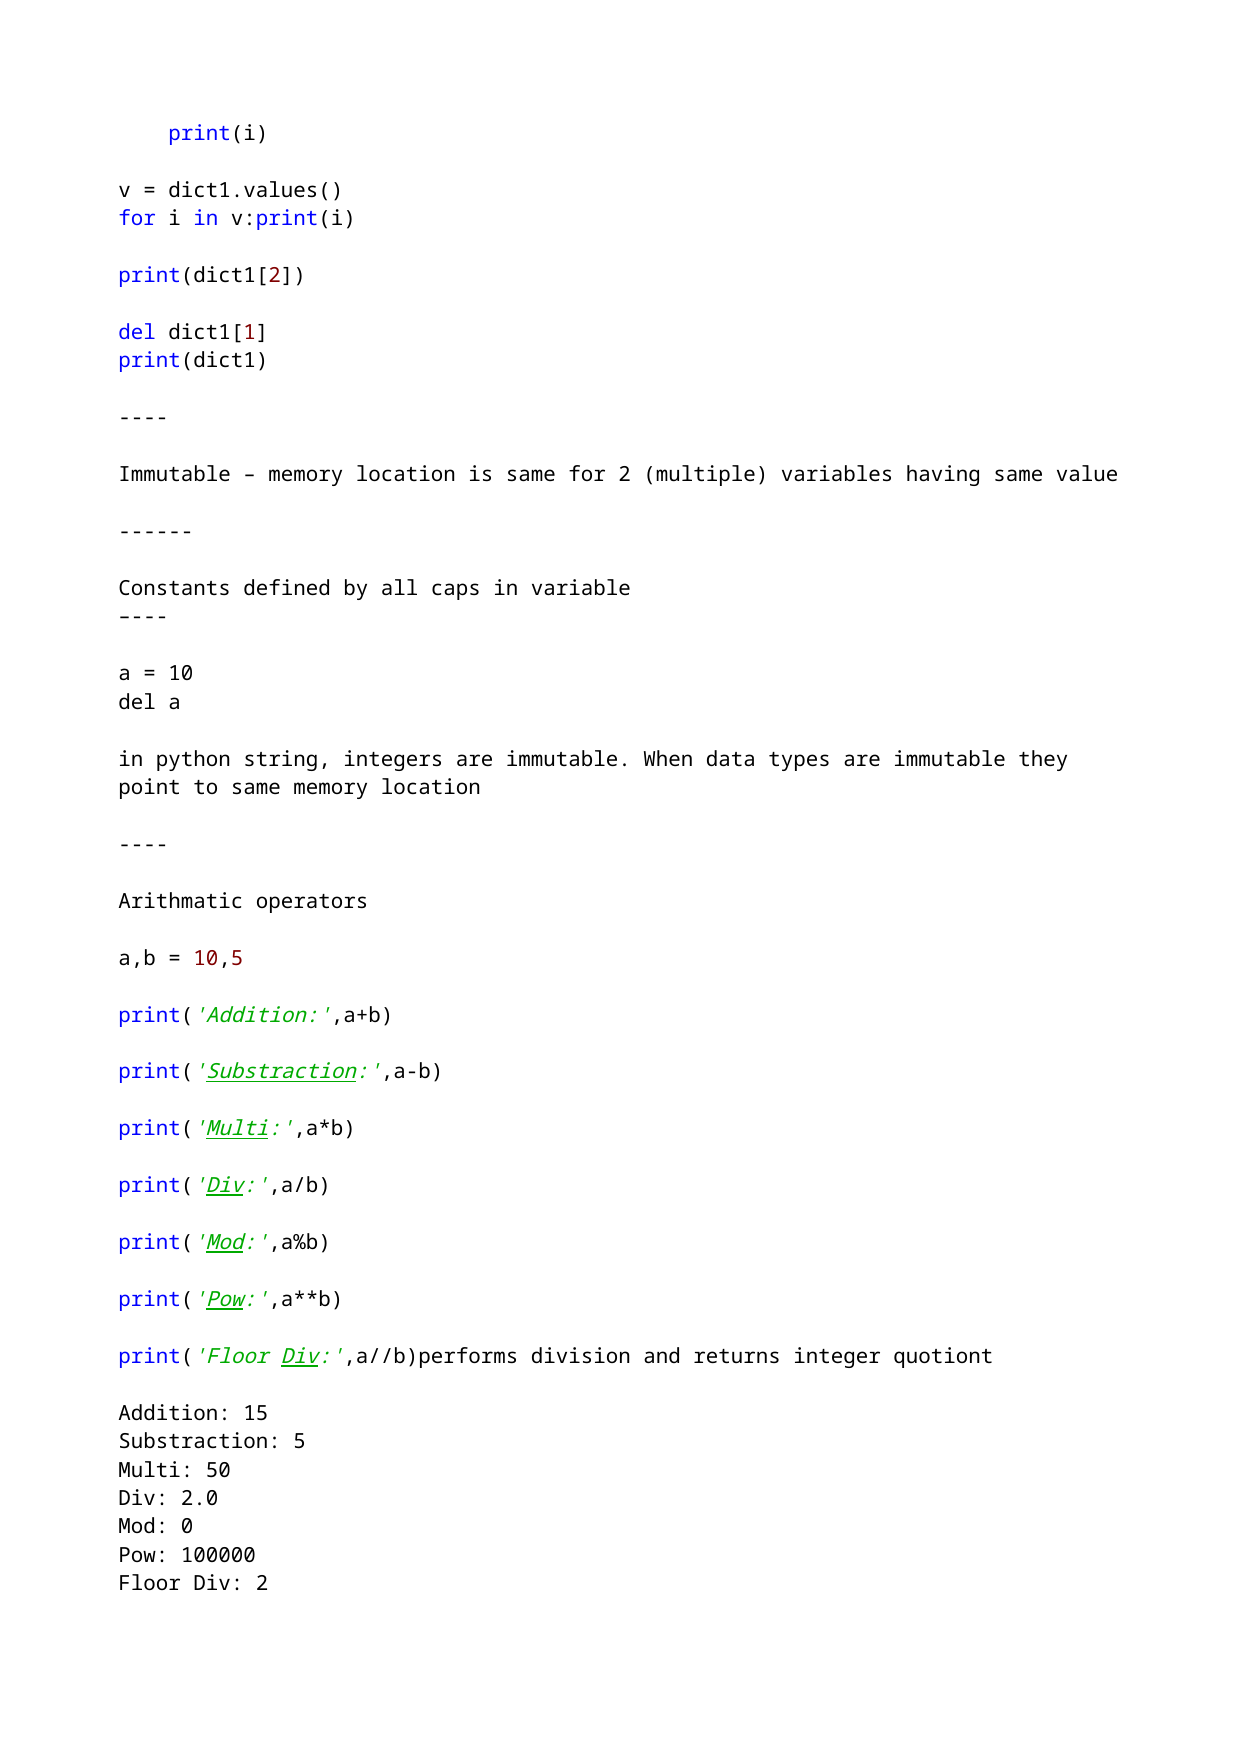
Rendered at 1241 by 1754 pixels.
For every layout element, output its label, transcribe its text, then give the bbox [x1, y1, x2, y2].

text Addition: 15 [118, 1398, 1122, 1426]
text ---- [118, 402, 1122, 431]
text del dict1[1] [118, 317, 1122, 346]
text print(i) [118, 118, 1122, 147]
text Constants defined by all caps in variable [118, 573, 1122, 602]
text ------ [118, 516, 1122, 545]
text a = 10 [118, 658, 1122, 687]
text Immutable – memory location is same for 2 (multiple) variables having same value [118, 459, 1122, 488]
text print('Multi:',a*b) [118, 1113, 1122, 1142]
text print('Pow:',a**b) [118, 1284, 1122, 1312]
text Substraction: 5 [118, 1426, 1122, 1455]
text print('Substraction:',a-b) [118, 1057, 1122, 1085]
text v = dict1.values() [118, 175, 1122, 203]
text Multi: 50 [118, 1455, 1122, 1483]
text del a [118, 687, 1122, 715]
text print('Addition:',a+b) [118, 1000, 1122, 1028]
text print('Mod:',a%b) [118, 1227, 1122, 1256]
text Floor Div: 2 [118, 1568, 1122, 1597]
text Mod: 0 [118, 1512, 1122, 1540]
text Pow: 100000 [118, 1540, 1122, 1568]
text Arithmatic operators [118, 886, 1122, 914]
text print(dict1) [118, 346, 1122, 374]
text a,b = 10,5 [118, 943, 1122, 971]
text for i in v:print(i) [118, 203, 1122, 232]
text print(dict1[2]) [118, 260, 1122, 289]
text –--- [118, 602, 1122, 630]
text print('Div:',a/b) [118, 1170, 1122, 1199]
text ---- [118, 829, 1122, 857]
text Div: 2.0 [118, 1483, 1122, 1512]
text in python string, integers are immutable. When data types are immutable they point to same memory location [118, 744, 1122, 801]
text print('Floor Div:',a//b)performs division and returns integer quotiont [118, 1341, 1122, 1369]
